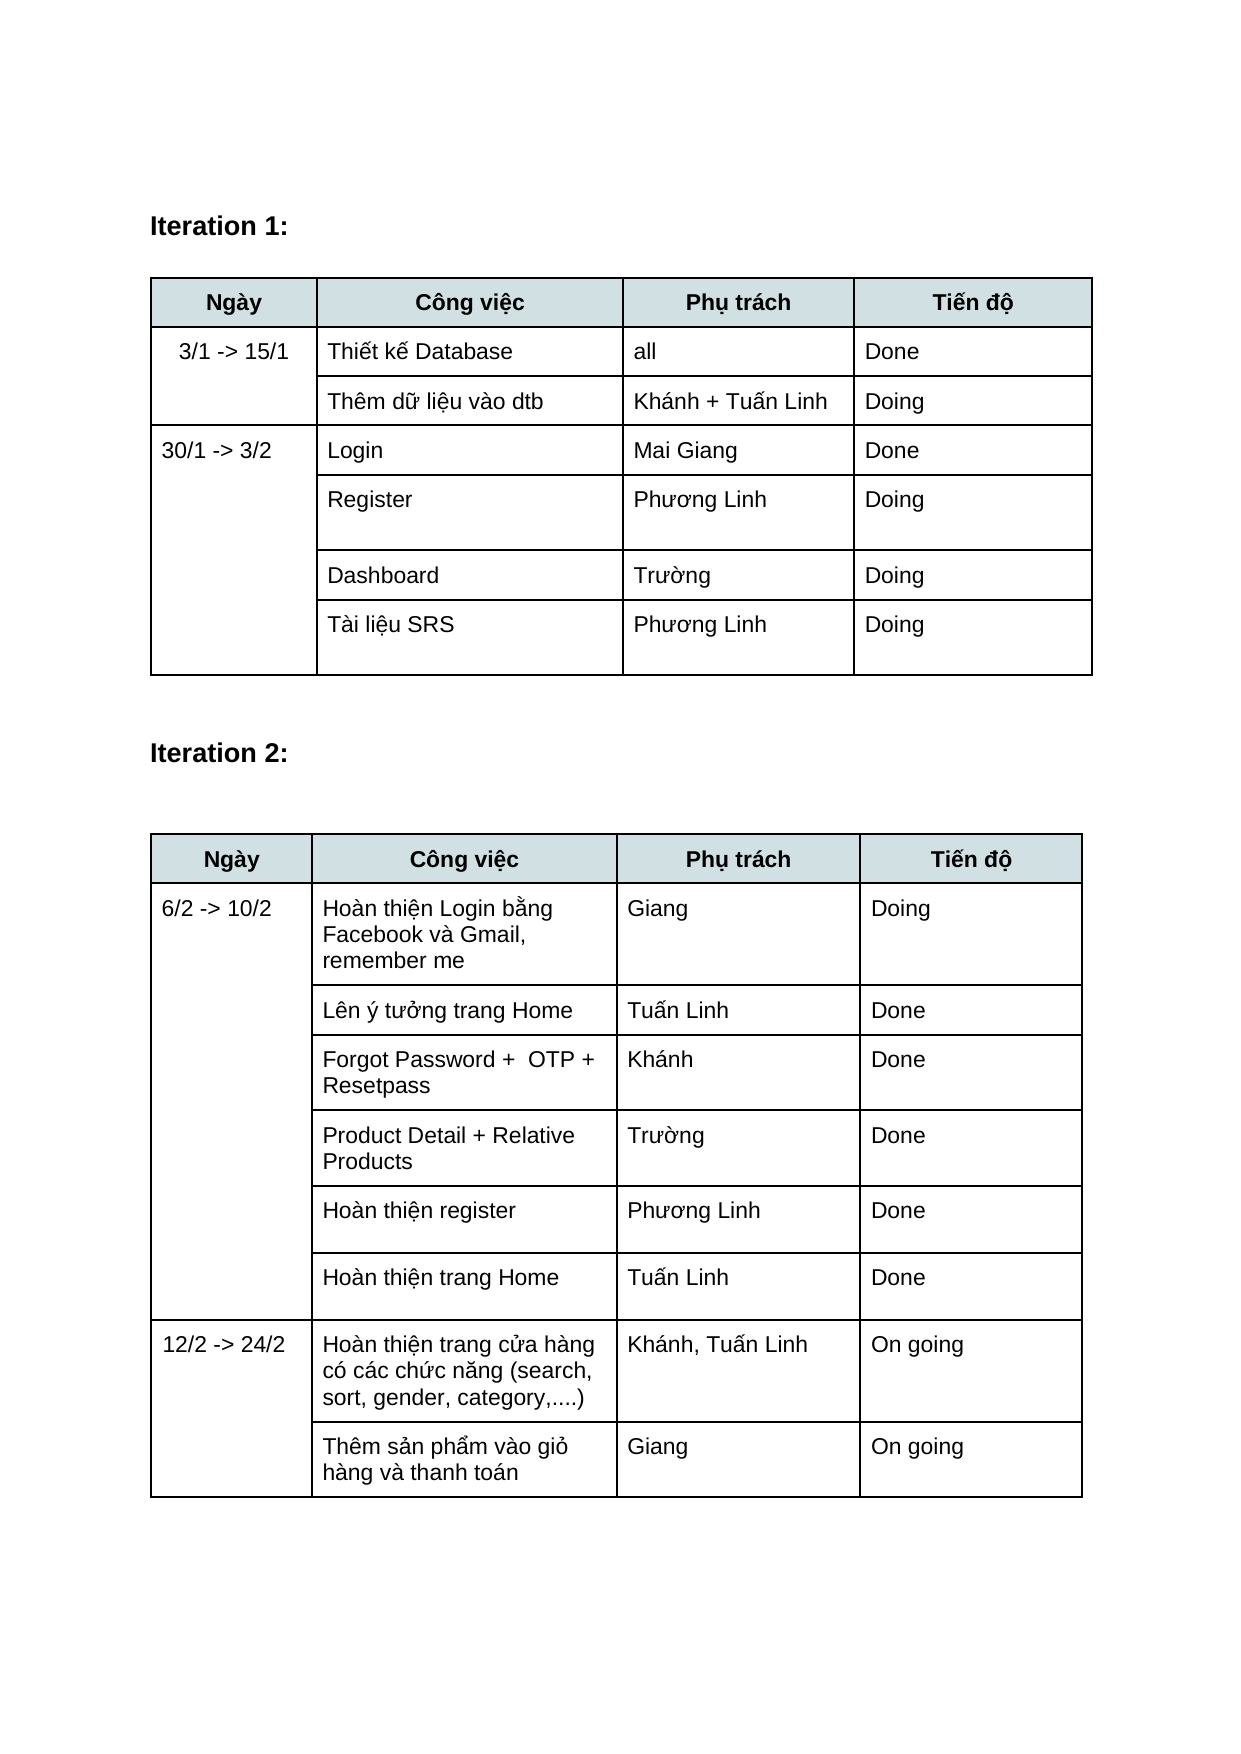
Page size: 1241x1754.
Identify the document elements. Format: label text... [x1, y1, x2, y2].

table_cell Phương Linh [618, 1187, 859, 1252]
table_header Phụ trách [618, 835, 859, 882]
table_cell Trường [624, 551, 853, 598]
table_cell 12/2 -> 24/2 [152, 1321, 311, 1496]
table_header Công việc [313, 835, 616, 882]
table_cell Product Detail + Relative Products [313, 1111, 616, 1185]
text Iteration 1: [150, 210, 1090, 242]
table_cell Done [861, 1254, 1081, 1318]
table_cell Register [318, 476, 622, 549]
table_cell all [624, 328, 853, 375]
table_cell Phương Linh [624, 476, 853, 549]
table_cell Mai Giang [624, 426, 853, 474]
table_cell Done [861, 986, 1081, 1033]
table_cell Doing [855, 551, 1091, 598]
table_header Tiến độ [861, 835, 1081, 882]
table_cell Giang [618, 884, 859, 984]
table_cell Khánh [618, 1036, 859, 1109]
table_cell Thêm dữ liệu vào dtb [318, 377, 622, 424]
table_header Ngày [152, 835, 311, 882]
table_cell Forgot Password + OTP + Resetpass [313, 1036, 616, 1109]
table_cell Doing [855, 601, 1091, 674]
table_cell Khánh + Tuấn Linh [624, 377, 853, 424]
text Iteration 2: [150, 737, 1090, 768]
table_cell Done [855, 328, 1091, 375]
table_header Tiến độ [855, 279, 1091, 326]
table_header Ngày [152, 279, 316, 326]
table_cell Dashboard [318, 551, 622, 598]
table_header Công việc [318, 279, 622, 326]
table_cell Doing [855, 476, 1091, 549]
table_cell On going [861, 1423, 1081, 1496]
table_cell Khánh, Tuấn Linh [618, 1321, 859, 1421]
table_cell Tài liệu SRS [318, 601, 622, 674]
table_cell Done [861, 1187, 1081, 1252]
table_cell Tuấn Linh [618, 986, 859, 1033]
table_cell Tuấn Linh [618, 1254, 859, 1318]
table_cell 6/2 -> 10/2 [152, 884, 311, 1318]
table_cell Phương Linh [624, 601, 853, 674]
table_cell Done [861, 1036, 1081, 1109]
table_cell Hoàn thiện Login bằng Facebook và Gmail, remember me [313, 884, 616, 984]
table_cell Doing [855, 377, 1091, 424]
table_cell Hoàn thiện register [313, 1187, 616, 1252]
table_cell Thiết kế Database [318, 328, 622, 375]
table_cell Trường [618, 1111, 859, 1185]
table_header Phụ trách [624, 279, 853, 326]
table_cell Thêm sản phẩm vào giỏ hàng và thanh toán [313, 1423, 616, 1496]
table_cell Done [855, 426, 1091, 474]
table_cell Hoàn thiện trang Home [313, 1254, 616, 1318]
table_cell Giang [618, 1423, 859, 1496]
table_cell 3/1 -> 15/1 [152, 328, 316, 424]
table_cell Login [318, 426, 622, 474]
table_cell On going [861, 1321, 1081, 1421]
table_cell Done [861, 1111, 1081, 1185]
table_cell Hoàn thiện trang cửa hàng có các chức năng (search, sort, gender, category,....) [313, 1321, 616, 1421]
table_cell Doing [861, 884, 1081, 984]
table_cell Lên ý tưởng trang Home [313, 986, 616, 1033]
table_cell 30/1 -> 3/2 [152, 426, 316, 674]
